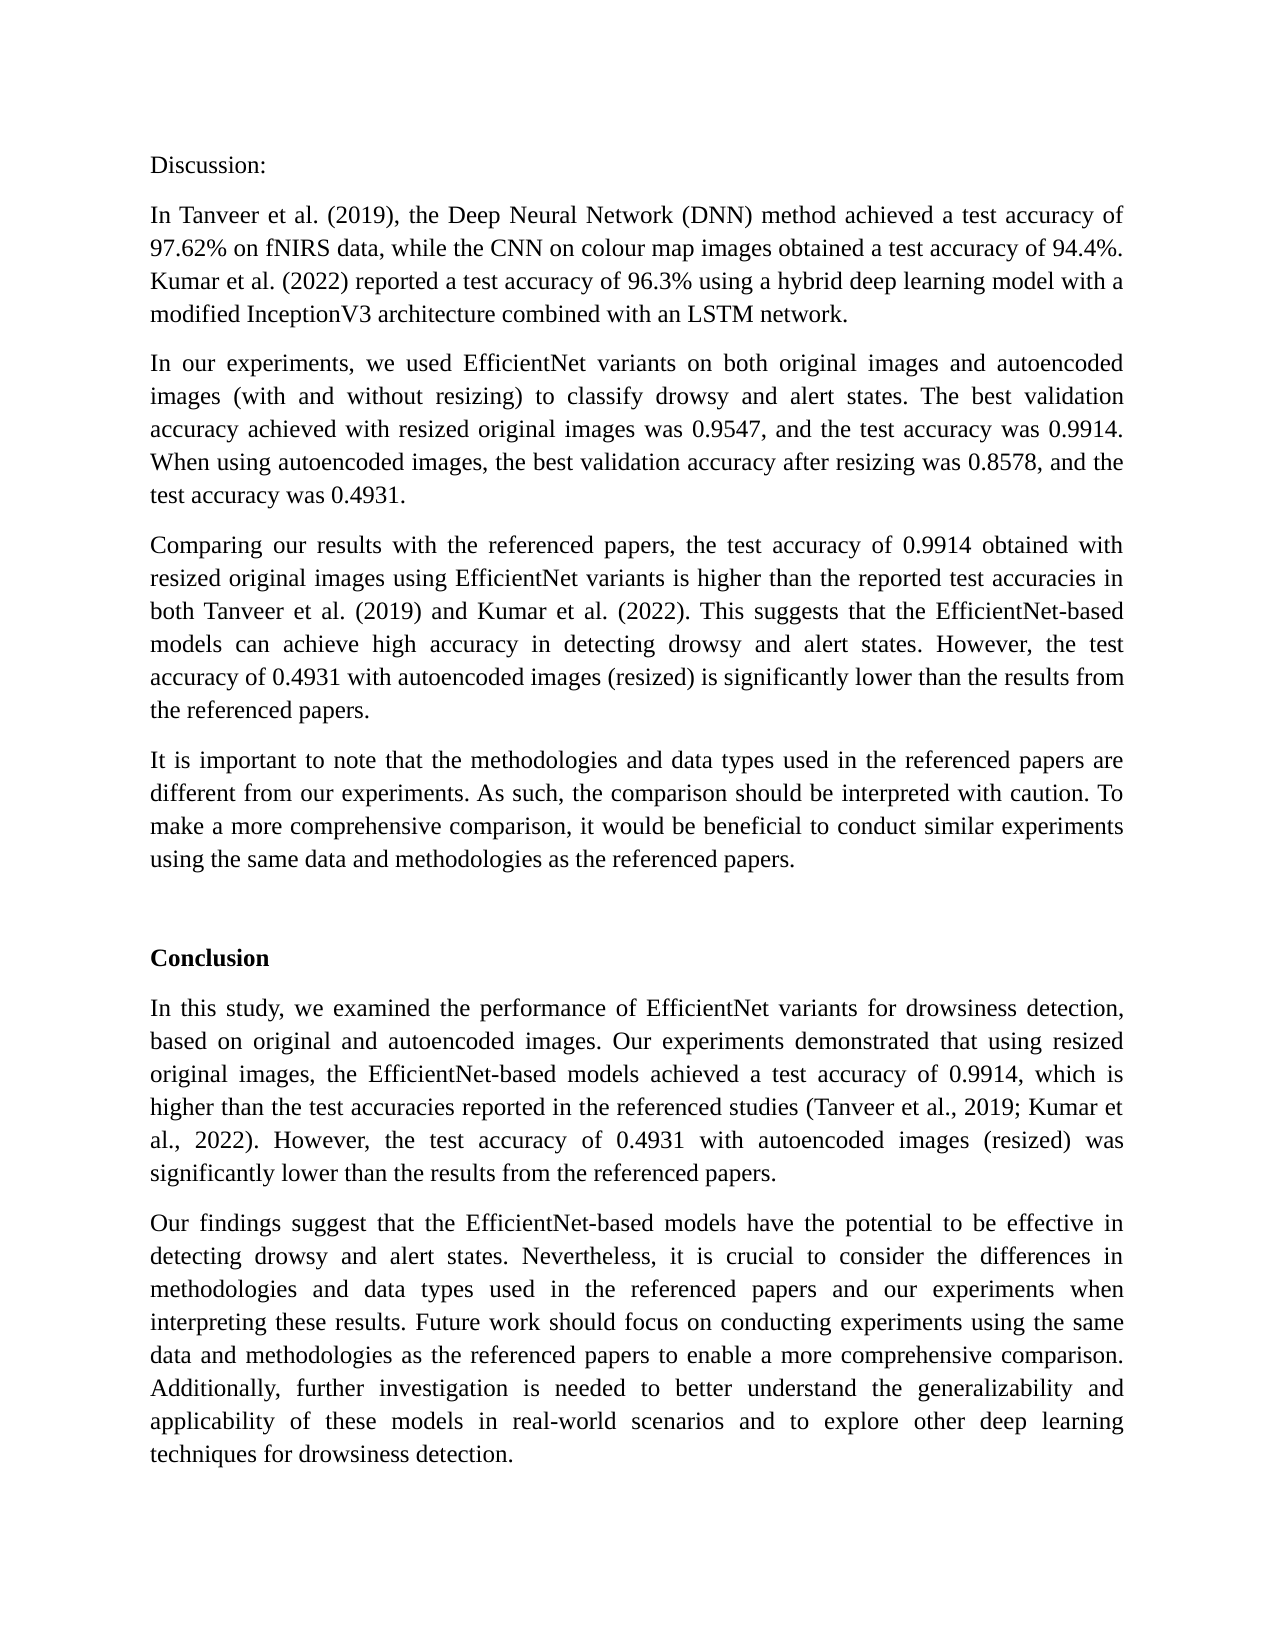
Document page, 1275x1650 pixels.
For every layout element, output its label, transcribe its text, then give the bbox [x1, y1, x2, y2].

text Our findings suggest that the EfficientNet-based models have the potential to be effective in detecting drowsy and alert states. Nevertheless, it is crucial to consider the differences in methodologies and data types used in the referenced papers and our experiments when interpreting these results. Future work should focus on conducting experiments using the same data and methodologies as the referenced papers to enable a more comprehensive comparison. Additionally, further investigation is needed to better understand the generalizability and applicability of these models in real-world scenarios and to explore other deep learning techniques for drowsiness detection. [150, 1208, 1125, 1468]
text Comparing our results with the referenced papers, the test accuracy of 0.9914 obtained with resized original images using EfficientNet variants is higher than the reported test accuracies in both Tanveer et al. (2019) and Kumar et al. (2022). This suggests that the EfficientNet-based models can achieve high accuracy in detecting drowsy and alert states. However, the test accuracy of 0.4931 with autoencoded images (resized) is significantly lower than the results from the referenced papers. [150, 530, 1125, 724]
text Conclusion [150, 943, 1125, 972]
text In Tanveer et al. (2019), the Deep Neural Network (DNN) method achieved a test accuracy of 97.62% on fNIRS data, while the CNN on colour map images obtained a test accuracy of 94.4%. Kumar et al. (2022) reported a test accuracy of 96.3% using a hybrid deep learning model with a modified InceptionV3 architecture combined with an LSTM network. [150, 200, 1125, 327]
text In our experiments, we used EfficientNet variants on both original images and autoencoded images (with and without resizing) to classify drowsy and alert states. The best validation accuracy achieved with resized original images was 0.9547, and the test accuracy was 0.9914. When using autoencoded images, the best validation accuracy after resizing was 0.8578, and the test accuracy was 0.4931. [150, 348, 1125, 509]
text It is important to note that the methodologies and data types used in the referenced papers are different from our experiments. As such, the comparison should be interpreted with caution. To make a more comprehensive comparison, it would be beneficial to conduct similar experiments using the same data and methodologies as the referenced papers. [150, 745, 1125, 873]
text Discussion: [150, 150, 1125, 179]
text In this study, we examined the performance of EfficientNet variants for drowsiness detection, based on original and autoencoded images. Our experiments demonstrated that using resized original images, the EfficientNet-based models achieved a test accuracy of 0.9914, which is higher than the test accuracies reported in the referenced studies (Tanveer et al., 2019; Kumar et al., 2022). However, the test accuracy of 0.4931 with autoencoded images (resized) was significantly lower than the results from the referenced papers. [150, 993, 1125, 1187]
